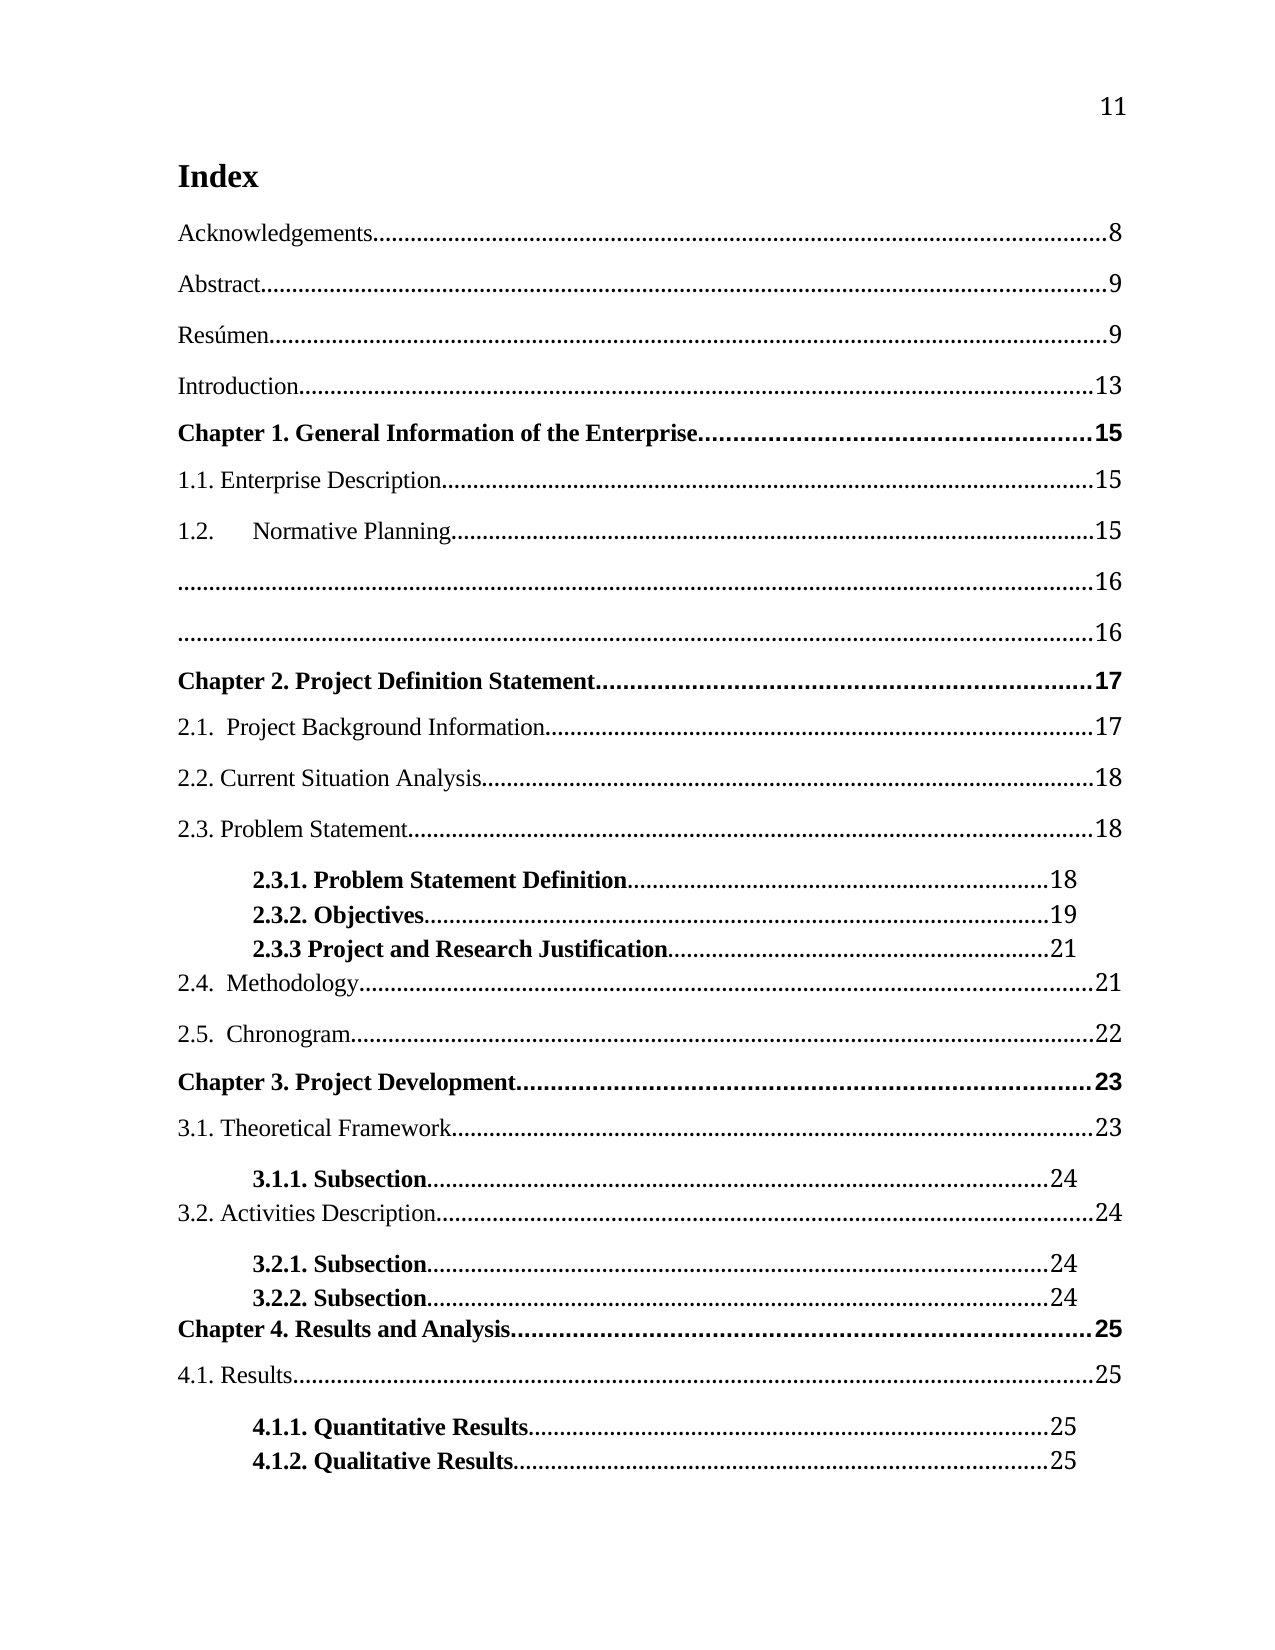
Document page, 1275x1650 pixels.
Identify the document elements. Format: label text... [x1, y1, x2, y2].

text Chapter 1. General Information of the Enterprise 15 [177, 418, 1127, 447]
text 4.1.2. Qualitative Results 25 [252, 1442, 1127, 1476]
text 2.3.1. Problem Statement Definition 18 [252, 862, 1127, 896]
text 2.2. Current Situation Analysis 18 [177, 760, 1127, 794]
text Chapter 2. Project Definition Statement 17 [177, 666, 1127, 695]
text 2.1. Project Background Information 17 [177, 709, 1127, 743]
text Resúmen 9 [177, 316, 1127, 350]
text 4.1. Results 25 [177, 1357, 1127, 1391]
text Chapter 3. Project Development 23 [177, 1066, 1127, 1095]
text 3.2.2. Subsection 24 [252, 1280, 1127, 1314]
text Abstract 9 [177, 265, 1127, 299]
text 2.3.2. Objectives 19 [252, 896, 1127, 930]
text 16 [177, 615, 1127, 649]
text 3.1.1. Subsection 24 [252, 1161, 1127, 1195]
text Chapter 4. Results and Analysis 25 [177, 1314, 1127, 1343]
text 3.2.1. Subsection 24 [252, 1246, 1127, 1280]
text Acknowledgements 8 [177, 214, 1127, 248]
text Introduction 13 [177, 367, 1127, 401]
text 2.3. Problem Statement 18 [177, 811, 1127, 845]
text 2.5. Chronogram 22 [177, 1015, 1127, 1049]
text 2.4. Methodology 21 [177, 964, 1127, 998]
text 3.2. Activities Description 24 [177, 1195, 1127, 1229]
subtitle Index [177, 157, 1127, 195]
text 1.2. Normative Planning 15 [177, 513, 1127, 547]
text 1.1. Enterprise Description 15 [177, 462, 1127, 496]
text 16 [177, 564, 1127, 598]
text 2.3.3 Project and Research Justification 21 [252, 930, 1127, 964]
text 4.1.1. Quantitative Results 25 [252, 1408, 1127, 1442]
text 3.1. Theoretical Framework 23 [177, 1110, 1127, 1144]
